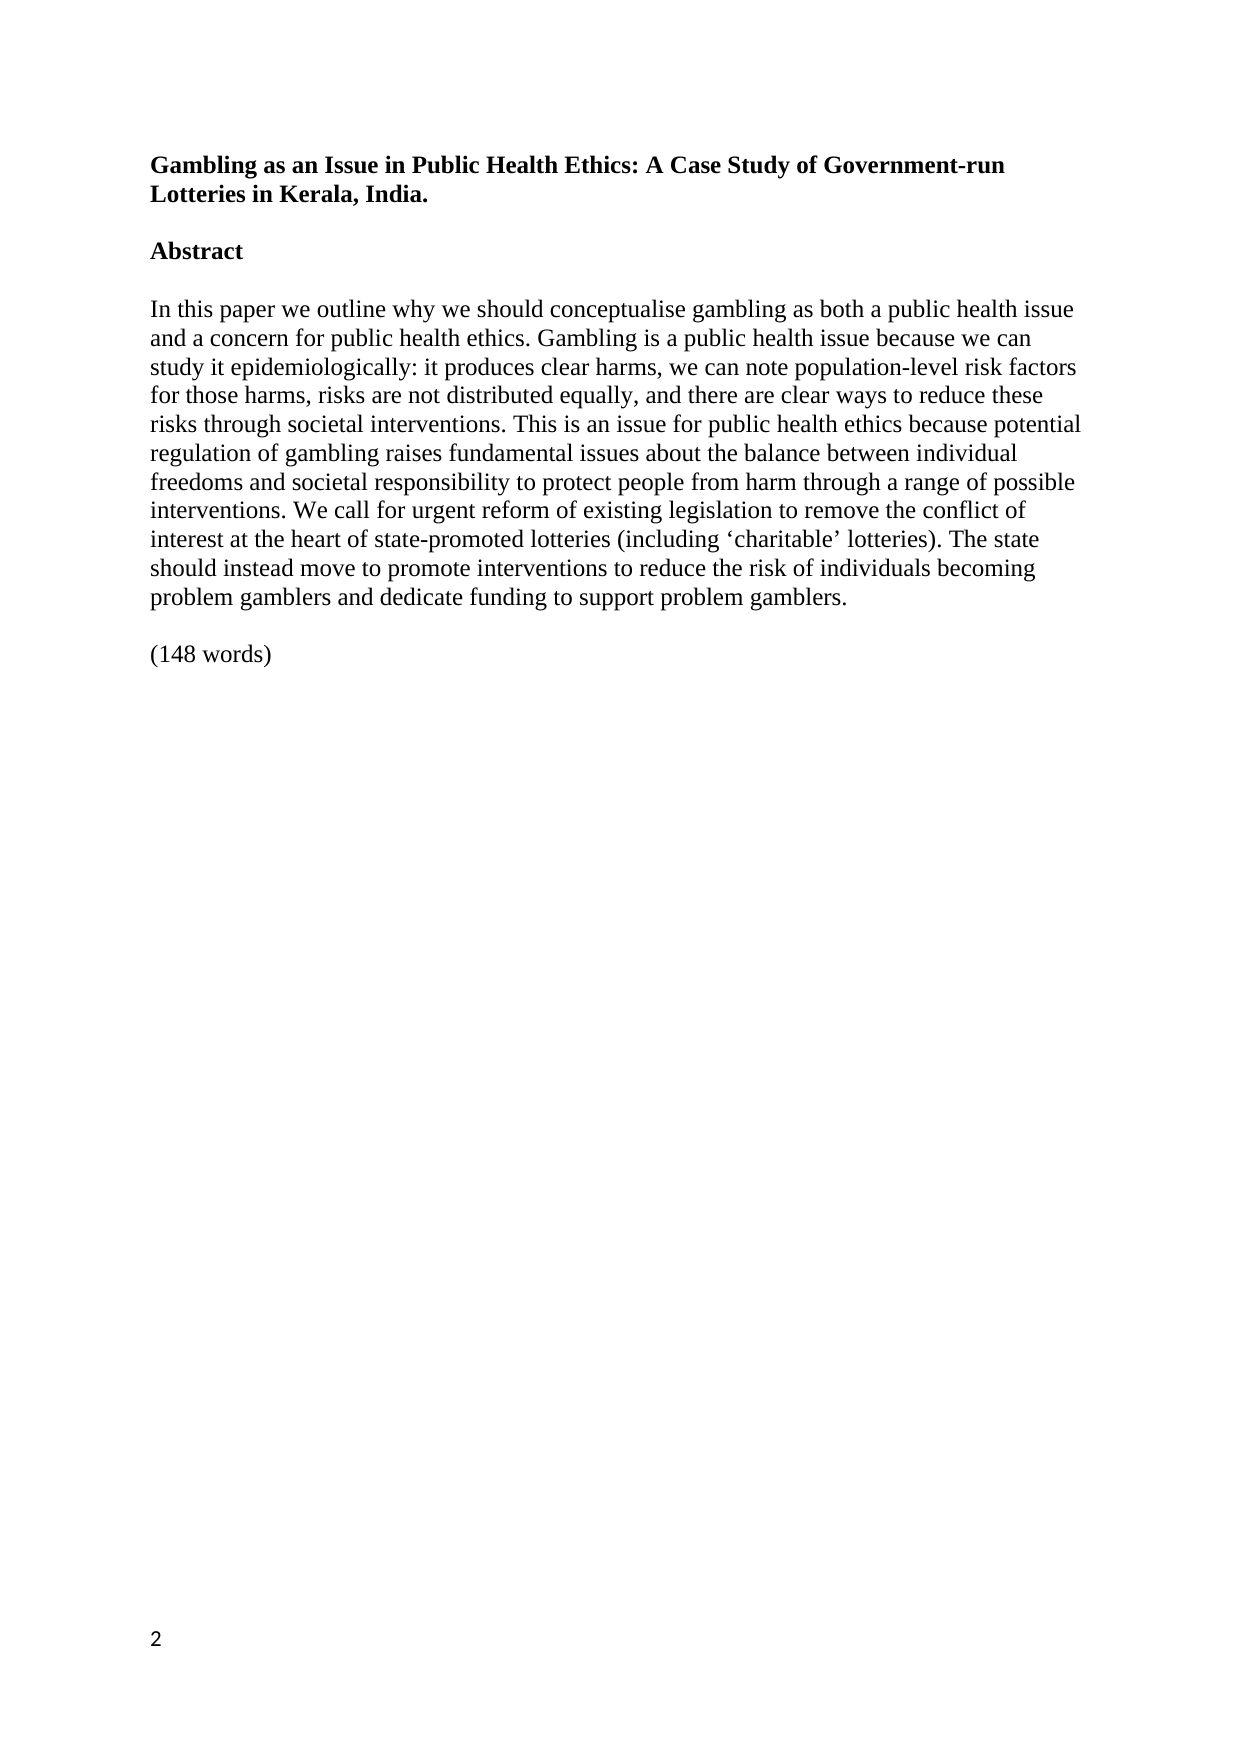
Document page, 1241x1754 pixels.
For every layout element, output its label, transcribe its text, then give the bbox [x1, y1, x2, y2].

text Abstract [150, 236, 1090, 265]
text (148 words) [150, 639, 1090, 668]
text In this paper we outline why we should conceptualise gambling as both a public health issue and a concern for public health ethics. Gambling is a public health issue because we can study it epidemiologically: it produces clear harms, we can note population-level risk factors for those harms, risks are not distributed equally, and there are clear ways to reduce these risks through societal interventions. This is an issue for public health ethics because potential regulation of gambling raises fundamental issues about the balance between individual freedoms and societal responsibility to protect people from harm through a range of possible interventions. We call for urgent reform of existing legislation to remove the conflict of interest at the heart of state-promoted lotteries (including ‘charitable’ lotteries). The state should instead move to promote interventions to reduce the risk of individuals becoming problem gamblers and dedicate funding to support problem gamblers. [150, 294, 1090, 610]
text Gambling as an Issue in Public Health Ethics: A Case Study of Government-run Lotteries in Kerala, India. [150, 150, 1090, 207]
